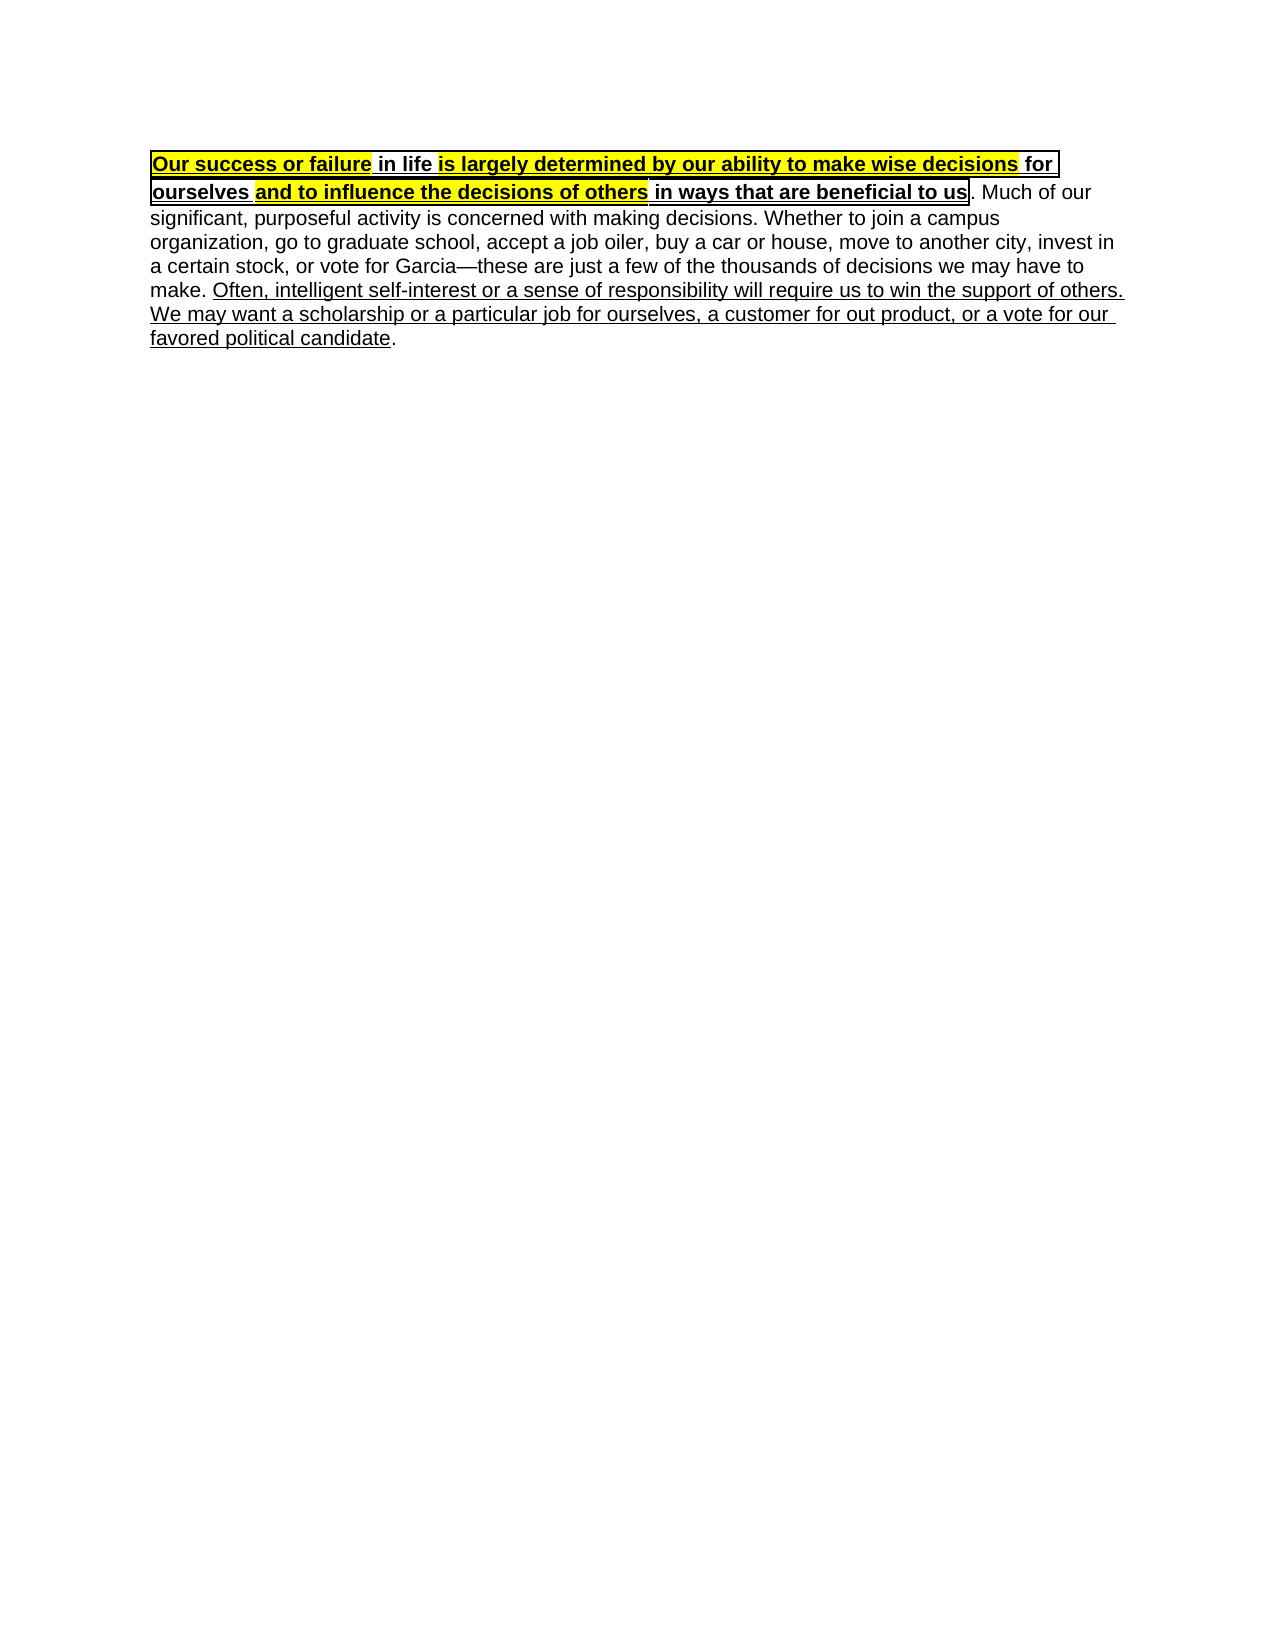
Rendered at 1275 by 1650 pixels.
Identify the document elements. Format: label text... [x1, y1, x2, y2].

text Our success or failure in life is largely determined by our ability to make wise decisions for ourselves and to influence the decisions of others in ways that are beneficial to us. Much of our significant, purposeful activity is concerned with making decisions. Whether to join a campus organization, go to graduate school, accept a job oiler, buy a car or house, move to another city, invest in a certain stock, or vote for Garcia—these are just a few of the thousands of decisions we may have to make. Often, intelligent self-interest or a sense of responsibility will require us to win the support of others. We may want a scholarship or a particular job for ourselves, a customer for out product, or a vote for our favored political candidate. [150, 150, 1125, 350]
